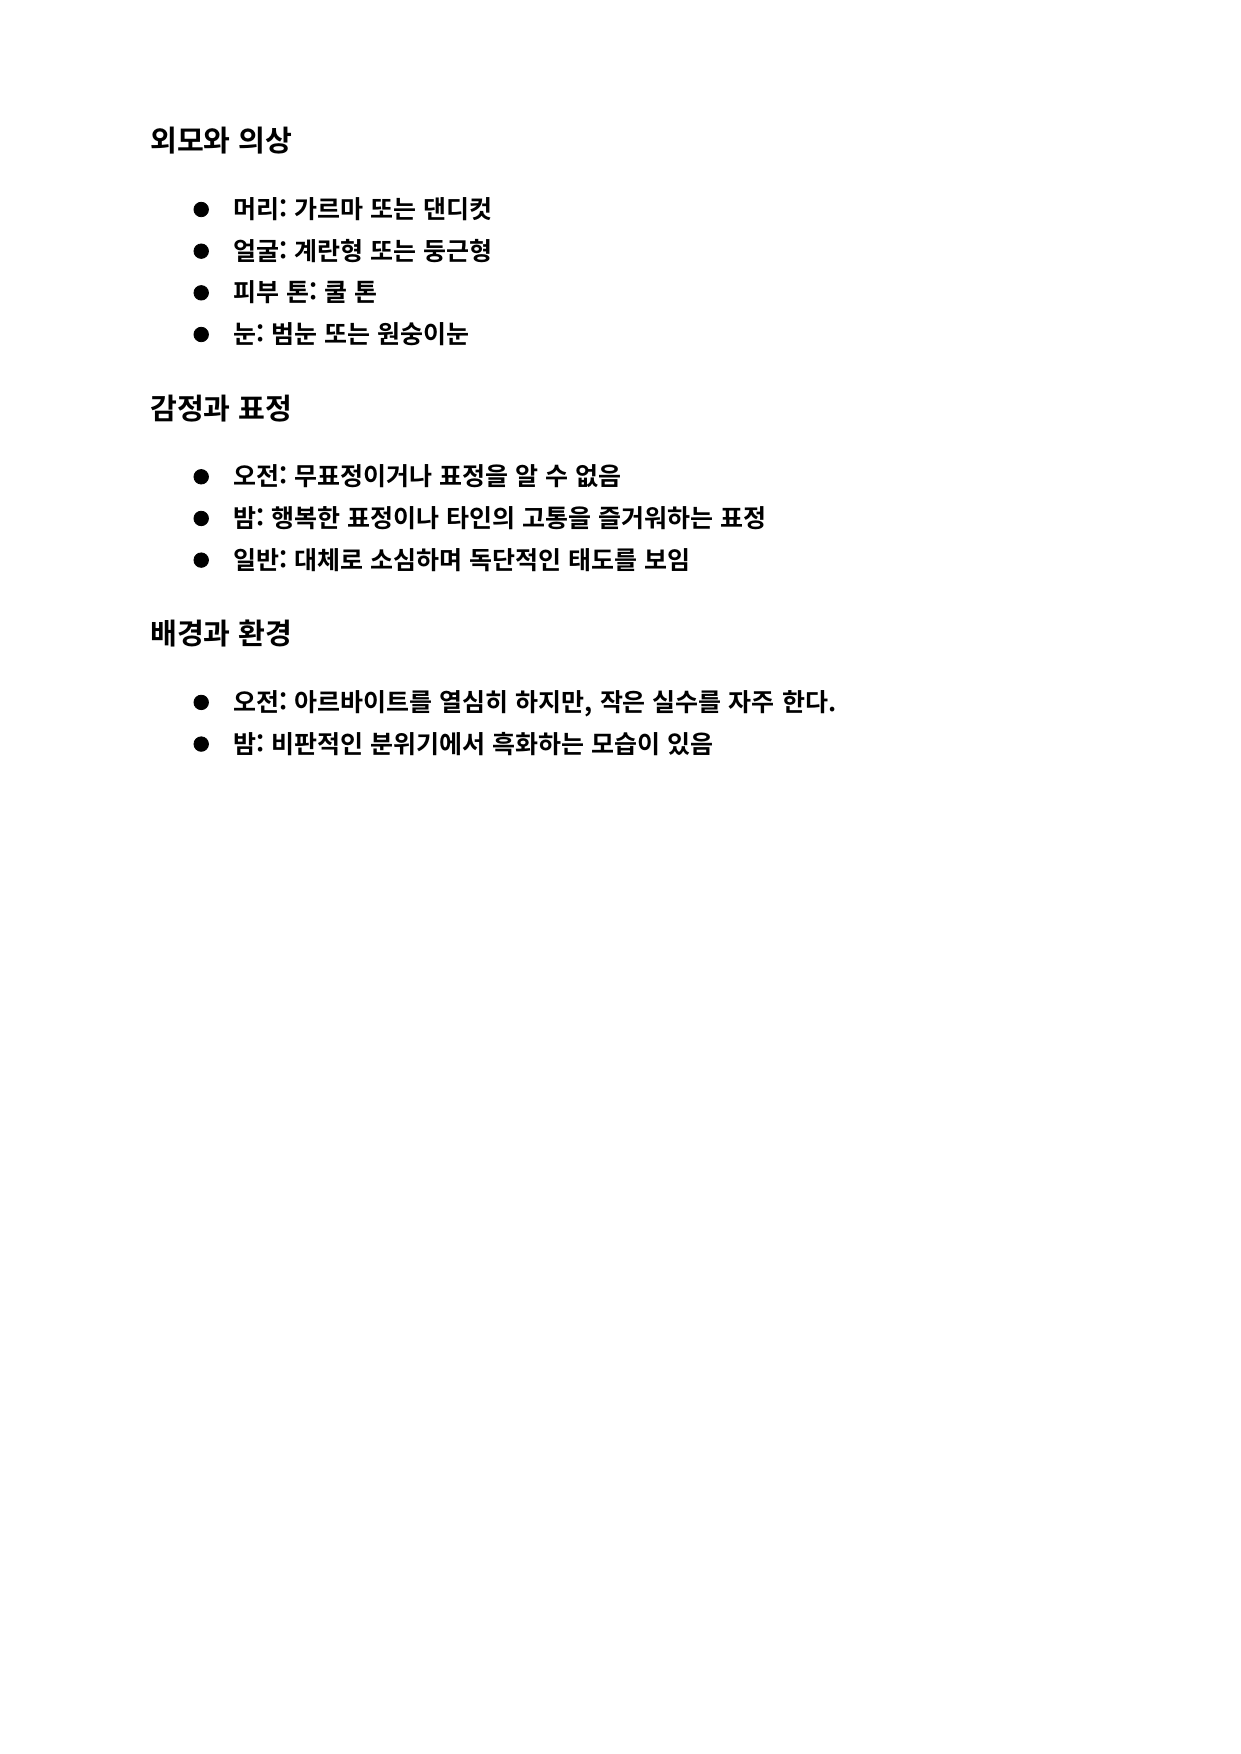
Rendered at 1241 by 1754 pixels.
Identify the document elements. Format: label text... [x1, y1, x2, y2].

list 오전: 무표정이거나 표정을 알 수 없음 [192, 457, 1090, 493]
list 피부 톤: 쿨 톤 [192, 273, 1090, 309]
text 감정과 표정 [150, 385, 1090, 428]
list 머리: 가르마 또는 댄디컷 [192, 189, 1090, 226]
list 오전: 아르바이트를 열심히 하지만, 작은 실수를 자주 한다. [192, 682, 1090, 719]
list 눈: 범눈 또는 원숭이눈 [192, 314, 1090, 351]
list 얼굴: 계란형 또는 둥근형 [192, 231, 1090, 267]
text 배경과 환경 [150, 611, 1090, 653]
list 일반: 대체로 소심하며 독단적인 태도를 보임 [192, 540, 1090, 576]
list 밤: 행복한 표정이나 타인의 고통을 즐거워하는 표정 [192, 498, 1090, 535]
list 밤: 비판적인 분위기에서 흑화하는 모습이 있음 [192, 724, 1090, 760]
text 외모와 의상 [150, 118, 1090, 160]
